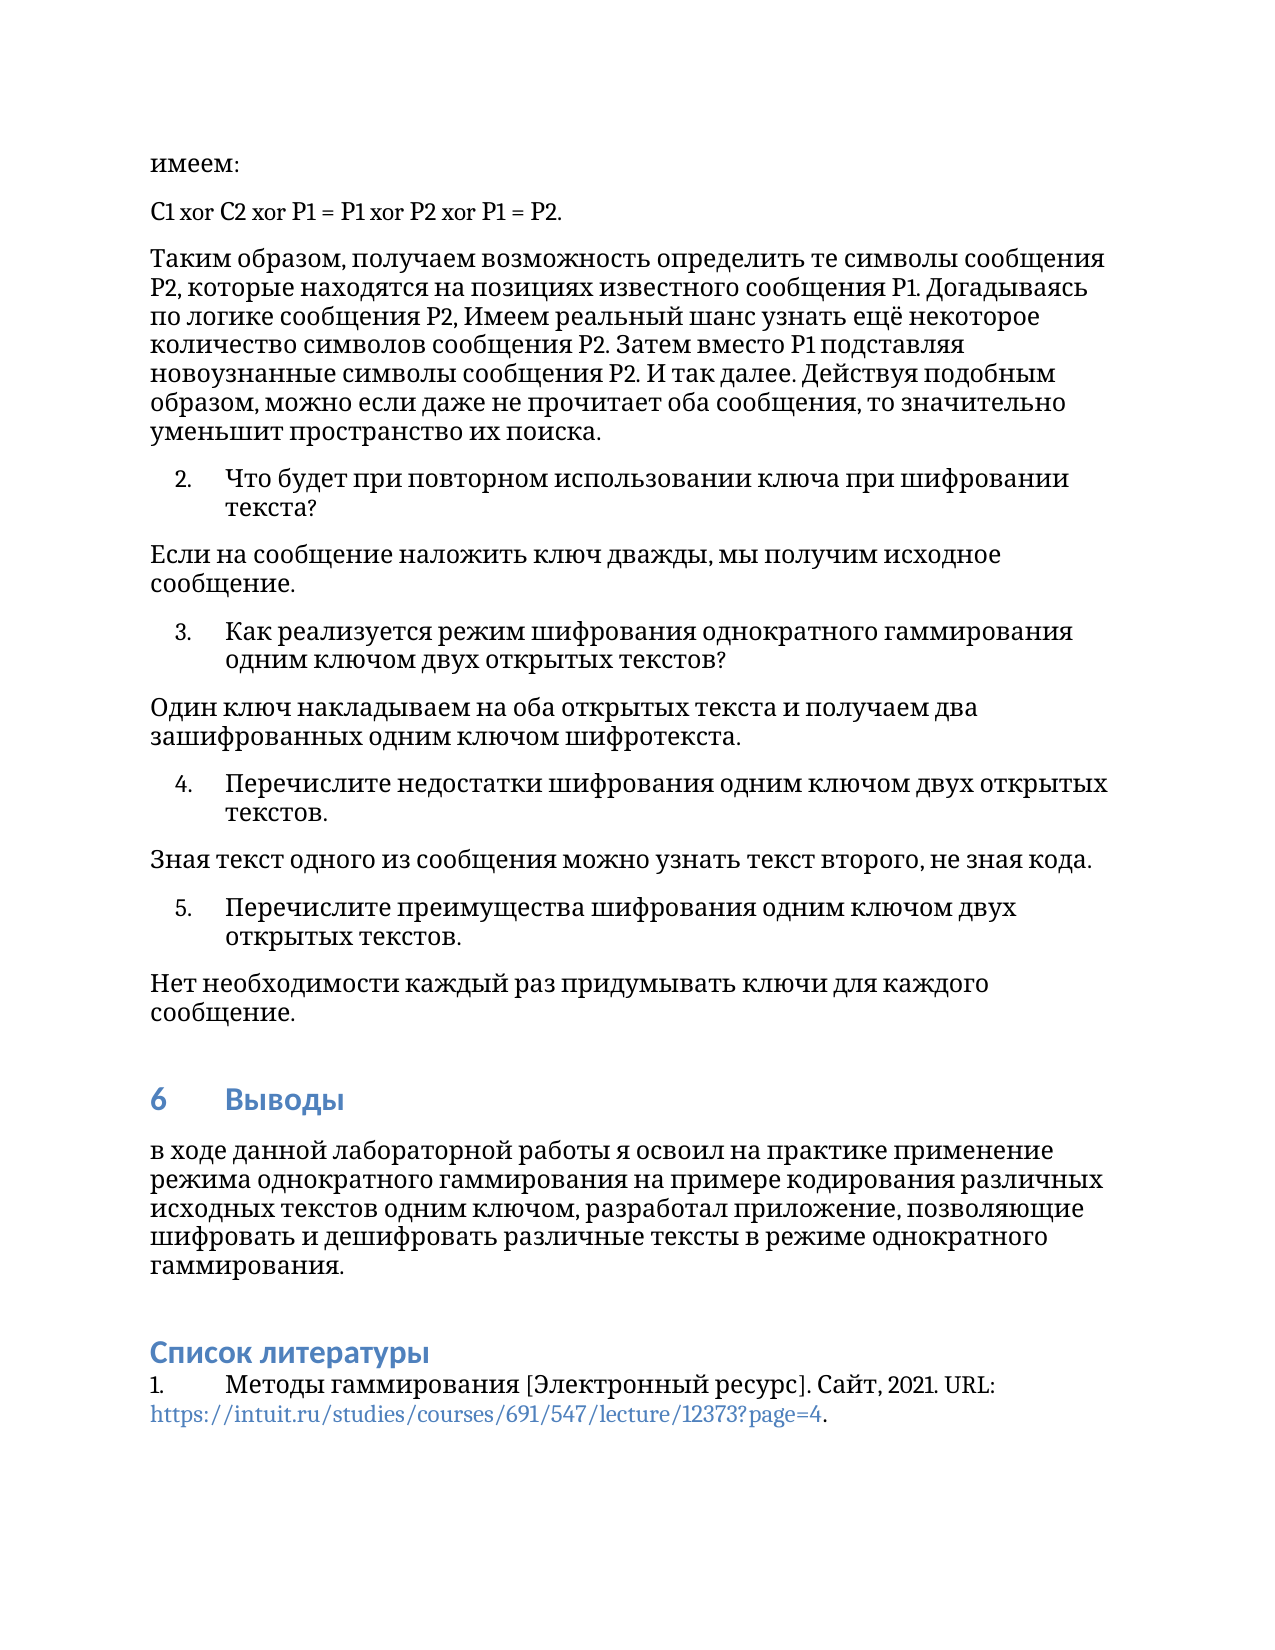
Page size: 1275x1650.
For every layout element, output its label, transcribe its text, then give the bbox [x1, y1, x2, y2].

subtitle 6 Выводы [150, 1077, 1125, 1118]
text 1. Методы гаммирования [Электронный ресурс]. Сайт, 2021. URL: https://intuit.ru/studies/courses/691/547/lecture/12373?page=4. [150, 1371, 1125, 1429]
list Перечислите недостатки шифрования одним ключом двух открытых текстов. [175, 770, 1125, 827]
text С1 xor С2 xor Р1 = Р1 xor Р2 xor Р1 = Р2. [150, 197, 1125, 226]
text имеем: [150, 150, 1125, 179]
subtitle Список литературы [150, 1331, 1125, 1371]
list Как реализуется режим шифрования однократного гаммирования одним ключом двух открытых текстов? [175, 617, 1125, 675]
text Нет необходимости каждый раз придумывать ключи для каждого сообщение. [150, 970, 1125, 1027]
text Если на сообщение наложить ключ дважды, мы получим исходное сообщение. [150, 541, 1125, 599]
list Перечислите преимущества шифрования одним ключом двух открытых текстов. [175, 894, 1125, 951]
text Зная текст одного из сообщения можно узнать текст второго, не зная кода. [150, 846, 1125, 875]
text в ходе данной лабораторной работы я освоил на практике применение режима однократного гаммирования на примере кодирования различных исходных текстов одним ключом, разработал приложение, позволяющие шифровать и дешифровать различные тексты в режиме однократного гаммирования. [150, 1137, 1125, 1281]
text Таким образом, получаем возможность определить те символы сообщения Р2, которые находятся на позициях известного сообщения Р1. Догадываясь по логике сообщения Р2, Имеем реальный шанс узнать ещё некоторое количество символов сообщения Р2. Затем вместо Р1 подставляя новоузнанные символы сообщения Р2. И так далее. Действуя подобным образом, можно если даже не прочитает оба сообщения, то значительно уменьшит пространство их поиска. [150, 245, 1125, 446]
list Что будет при повторном использовании ключа при шифровании текста? [175, 465, 1125, 522]
text Один ключ накладываем на оба открытых текста и получаем два зашифрованных одним ключом шифротекста. [150, 694, 1125, 751]
